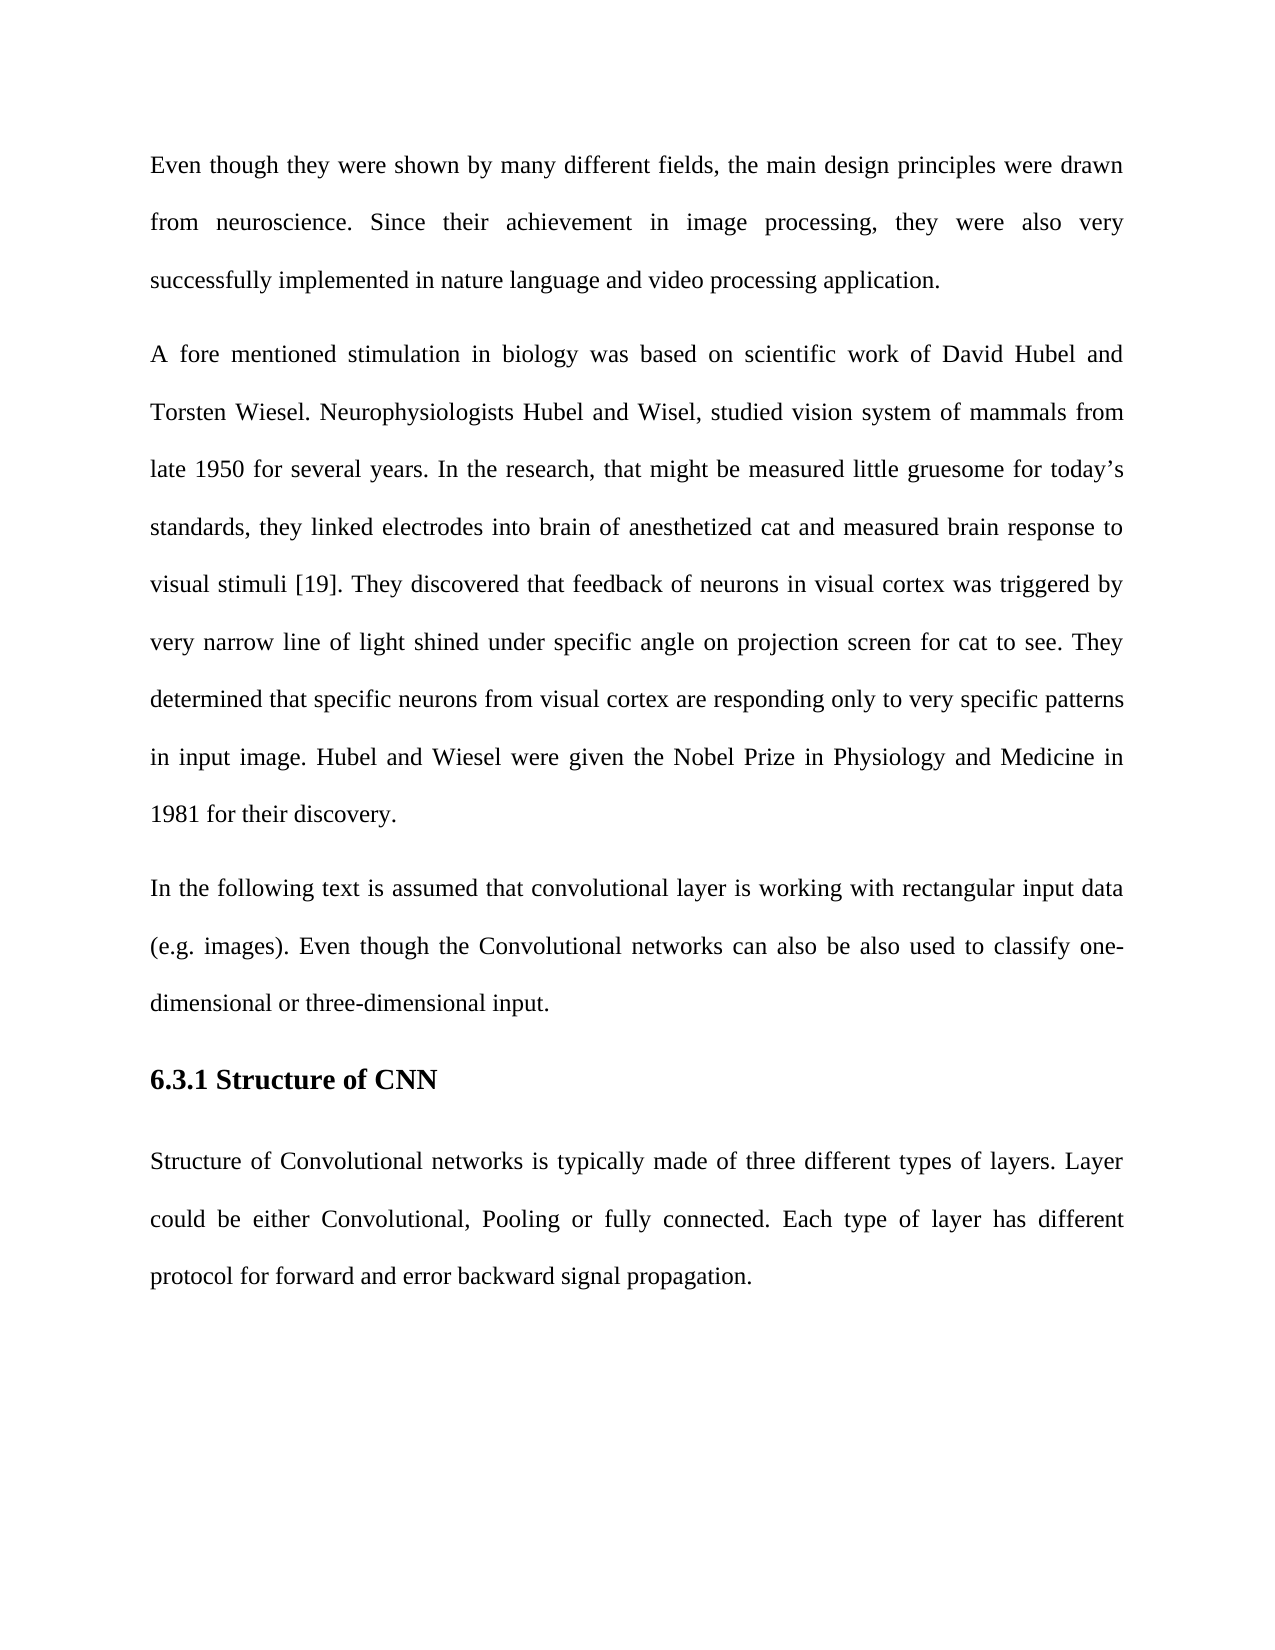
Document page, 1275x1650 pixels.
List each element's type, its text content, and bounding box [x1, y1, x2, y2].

text 6.3.1 Structure of CNN [150, 1062, 1125, 1096]
text Structure of Convolutional networks is typically made of three different types of layers. Layer could be either Convolutional, Pooling or fully connected. Each type of layer has different protocol for forward and error backward signal propagation. [150, 1146, 1125, 1290]
text In the following text is assumed that convolutional layer is working with rectangular input data (e.g. images). Even though the Convolutional networks can also be also used to classify one-dimensional or three-dimensional input. [150, 873, 1125, 1017]
text Even though they were shown by many different fields, the main design principles were drawn from neuroscience. Since their achievement in image processing, they were also very successfully implemented in nature language and video processing application. [150, 150, 1125, 294]
text A fore mentioned stimulation in biology was based on scientific work of David Hubel and Torsten Wiesel. Neurophysiologists Hubel and Wisel, studied vision system of mammals from late 1950 for several years. In the research, that might be measured little gruesome for today’s standards, they linked electrodes into brain of anesthetized cat and measured brain response to visual stimuli [19]. They discovered that feedback of neurons in visual cortex was triggered by very narrow line of light shined under specific angle on projection screen for cat to see. They determined that specific neurons from visual cortex are responding only to very specific patterns in input image. Hubel and Wiesel were given the Nobel Prize in Physiology and Medicine in 1981 for their discovery. [150, 339, 1125, 828]
